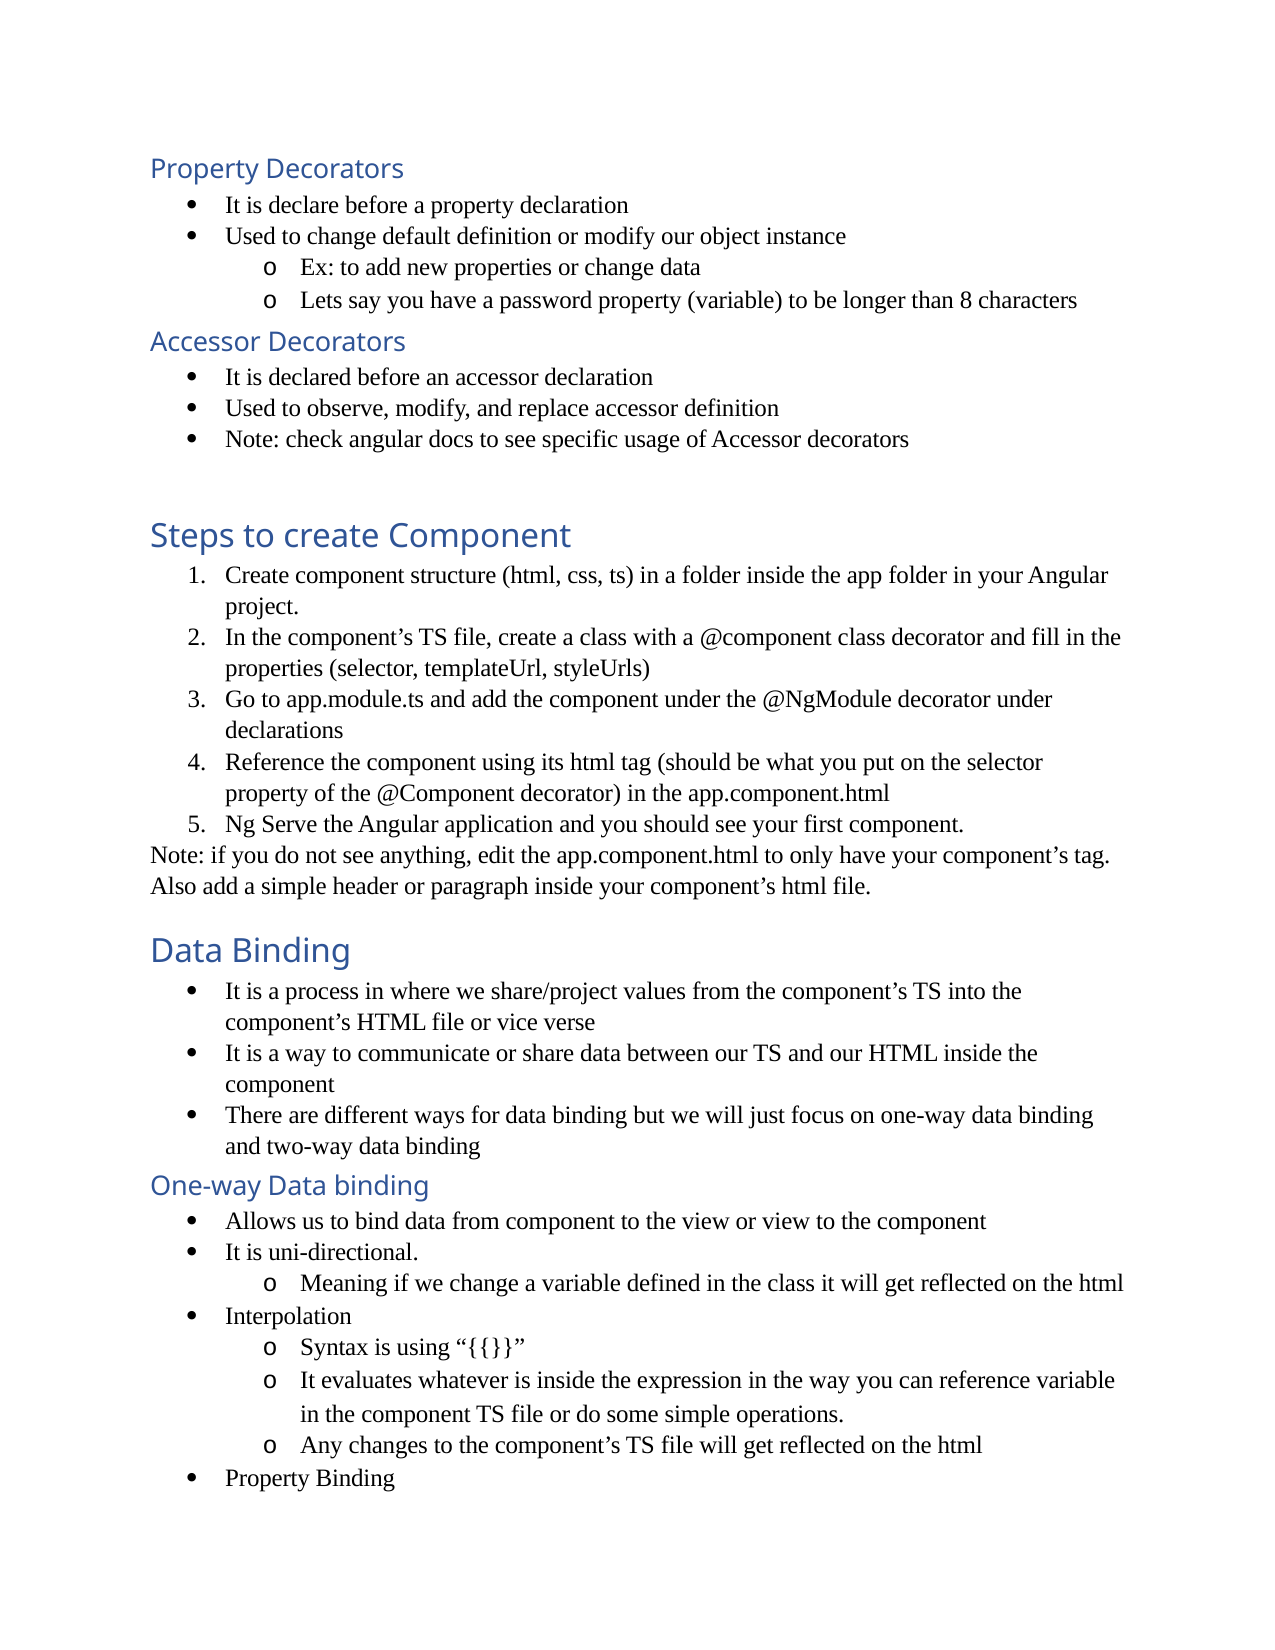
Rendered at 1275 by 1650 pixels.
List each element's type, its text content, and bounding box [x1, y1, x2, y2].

list Used to change default definition or modify our object instance [187, 221, 1125, 249]
subtitle One-way Data binding [150, 1166, 1125, 1203]
subtitle Data Binding [150, 927, 1125, 972]
list Ex: to add new properties or change data [262, 252, 1125, 283]
list Any changes to the component’s TS file will get reflected on the html [262, 1430, 1125, 1461]
list Lets say you have a password property (variable) to be longer than 8 characters [262, 285, 1125, 316]
list Reference the component using its html tag (should be what you put on the selector property of the @Component decorator) in the app.component.html [187, 747, 1125, 806]
list There are different ways for data binding but we will just focus on one-way data binding and two-way data binding [187, 1100, 1125, 1160]
list It evaluates whatever is inside the expression in the way you can reference variable in the component TS file or do some simple operations. [262, 1366, 1125, 1427]
list It is uni-directional. [187, 1237, 1125, 1266]
list Create component structure (html, css, ts) in a folder inside the app folder in your Angular project. [187, 560, 1125, 620]
list It is a way to communicate or share data between our TS and our HTML inside the component [187, 1038, 1125, 1098]
list Allows us to bind data from component to the view or view to the component [187, 1206, 1125, 1235]
list Used to observe, modify, and replace accessor definition [187, 393, 1125, 422]
text Note: if you do not see anything, edit the app.component.html to only have your component’s tag. Also add a simple header or paragraph inside your component’s html file. [150, 840, 1125, 899]
list Ng Serve the Angular application and you should see your first component. [187, 809, 1125, 837]
list Property Binding [187, 1463, 1125, 1492]
list It is declare before a property declaration [187, 190, 1125, 218]
list It is declared before an accessor declaration [187, 362, 1125, 391]
list In the component’s TS file, create a class with a @component class decorator and fill in the properties (selector, templateUrl, styleUrls) [187, 622, 1125, 682]
subtitle Property Decorators [150, 150, 1125, 187]
list Meaning if we change a variable defined in the class it will get reflected on the html [262, 1268, 1125, 1299]
subtitle Steps to create Component [150, 511, 1125, 557]
list Note: check angular docs to see specific usage of Accessor decorators [187, 424, 1125, 453]
list It is a process in where we share/project values from the component’s TS into the component’s HTML file or vice verse [187, 976, 1125, 1036]
list Interpolation [187, 1301, 1125, 1330]
list Syntax is using “{{}}” [262, 1332, 1125, 1363]
list Go to app.module.ts and add the component under the @NgModule decorator under declarations [187, 684, 1125, 744]
subtitle Accessor Decorators [150, 322, 1125, 359]
